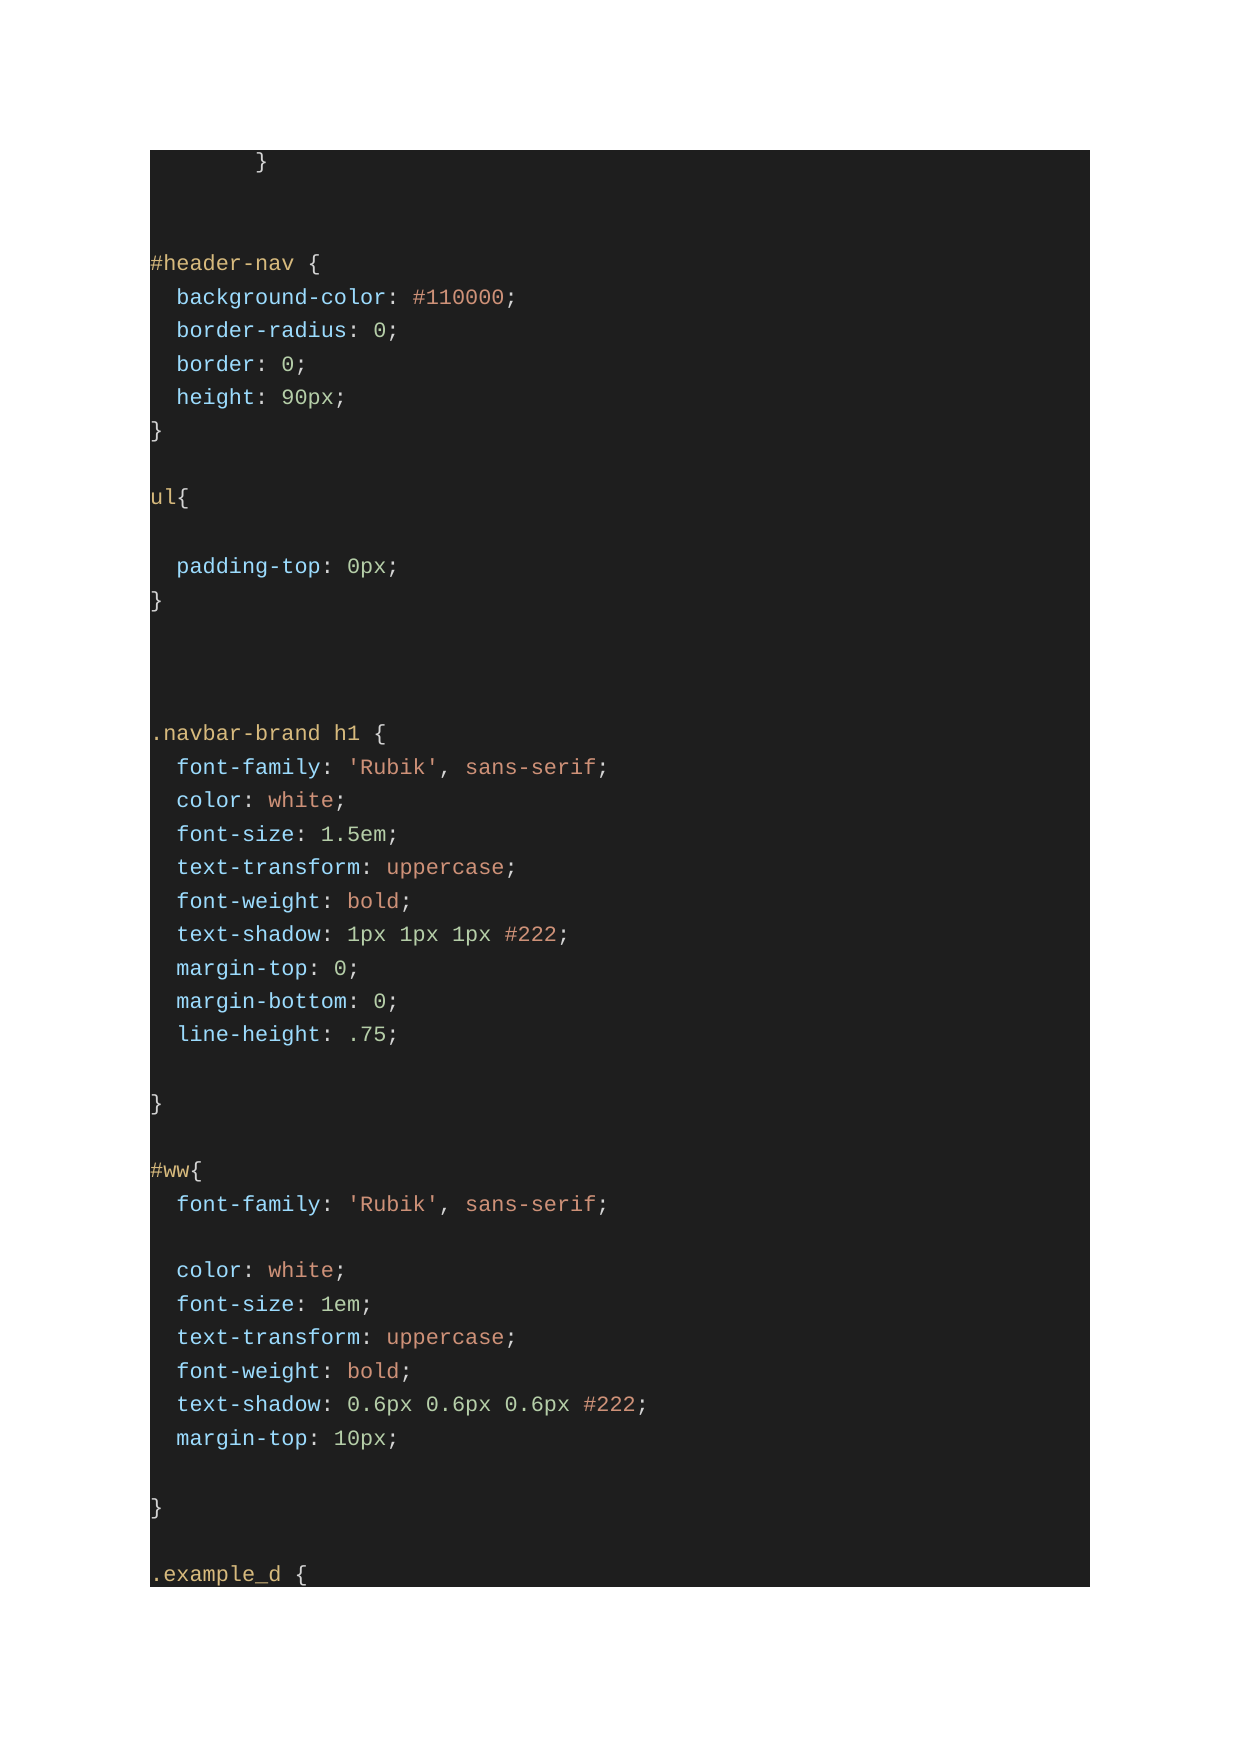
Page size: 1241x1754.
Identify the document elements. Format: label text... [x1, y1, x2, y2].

text text-transform: uppercase; [150, 856, 1090, 881]
text font-family: 'Rubik', sans-serif; [150, 1193, 1090, 1218]
text .example_d { [150, 1563, 1090, 1587]
text } [150, 150, 1090, 175]
text margin-bottom: 0; [150, 990, 1090, 1015]
text color: white; [150, 1260, 1090, 1284]
text font-weight: bold; [150, 890, 1090, 914]
text font-weight: bold; [150, 1360, 1090, 1385]
text font-family: 'Rubik', sans-serif; [150, 756, 1090, 781]
text text-shadow: 0.6px 0.6px 0.6px #222; [150, 1393, 1090, 1418]
text } [150, 589, 1090, 614]
text text-shadow: 1px 1px 1px #222; [150, 923, 1090, 948]
text .navbar-brand h1 { [150, 723, 1090, 747]
text #ww{ [150, 1159, 1090, 1184]
text font-size: 1em; [150, 1293, 1090, 1318]
text padding-top: 0px; [150, 555, 1090, 580]
text margin-top: 0; [150, 957, 1090, 981]
text } [150, 1496, 1090, 1521]
text font-size: 1.5em; [150, 823, 1090, 848]
text line-height: .75; [150, 1023, 1090, 1048]
text background-color: #110000; [150, 286, 1090, 311]
text text-transform: uppercase; [150, 1327, 1090, 1351]
text } [150, 1092, 1090, 1117]
text height: 90px; [150, 386, 1090, 411]
text border-radius: 0; [150, 319, 1090, 344]
text color: white; [150, 789, 1090, 814]
text #header-nav { [150, 252, 1090, 277]
text border: 0; [150, 353, 1090, 377]
text } [150, 419, 1090, 444]
text ul{ [150, 486, 1090, 511]
text margin-top: 10px; [150, 1427, 1090, 1452]
